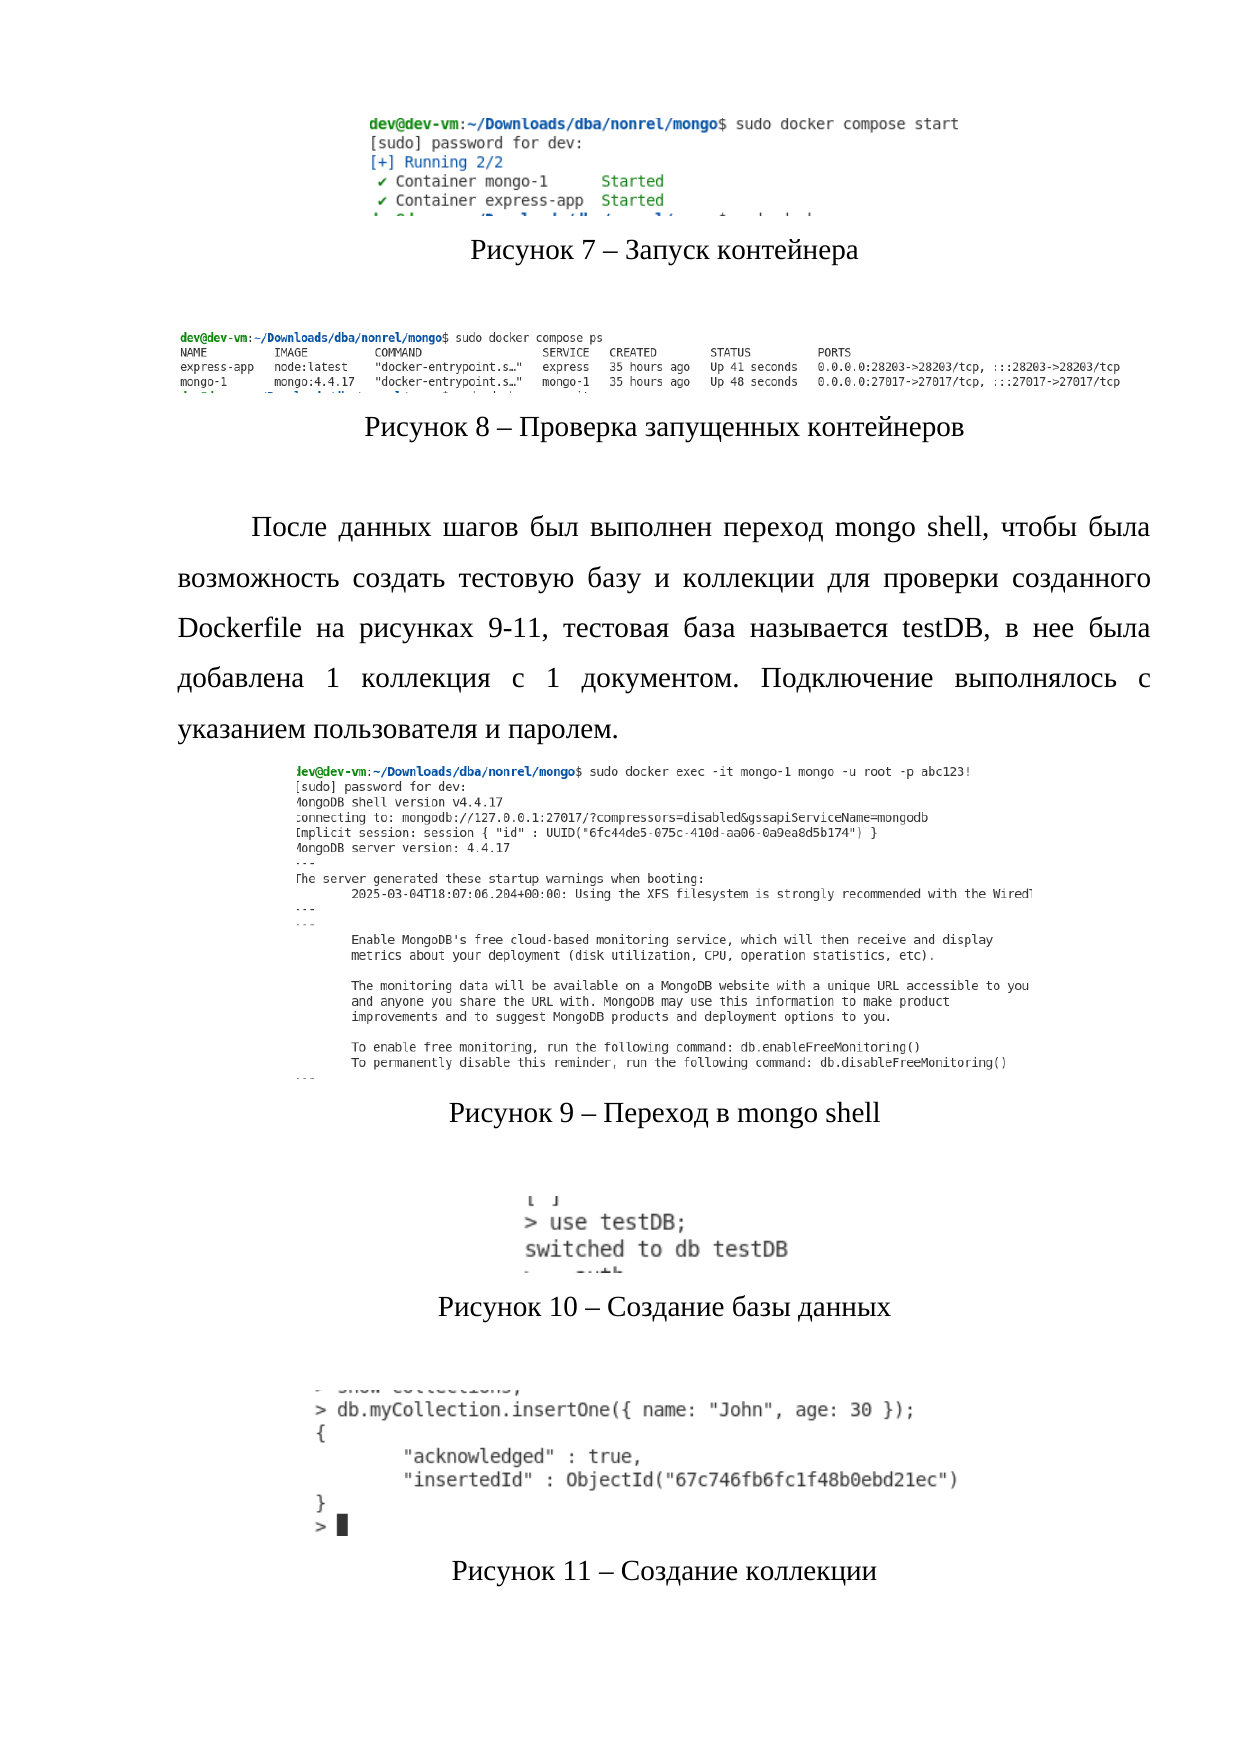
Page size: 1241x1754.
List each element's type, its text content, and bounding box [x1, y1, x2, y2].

text Рисунок 8 – Проверка запущенных контейнеров [177, 409, 1152, 442]
picture [512, 1196, 816, 1273]
picture [303, 1390, 1026, 1536]
text Рисунок 7 – Запуск контейнера [177, 232, 1152, 266]
text Рисунок 10 – Создание базы данных [177, 1289, 1152, 1323]
text После данных шагов был выполнен переход mongo shell, чтобы была возможность создать тестовую базу и коллекции для проверки созданного Dockerfile на рисунках 9-11, тестовая база называется testDB, в нее была добавлена 1 коллекция с 1 документом. Подключение выполнялось с указанием пользователя и паролем. [177, 509, 1152, 744]
text Рисунок 9 – Переход в mongo shell [177, 1095, 1152, 1129]
text Рисунок 11 – Создание коллекции [177, 1553, 1152, 1586]
picture [370, 118, 959, 216]
picture [297, 761, 1032, 1079]
picture [177, 332, 1152, 393]
